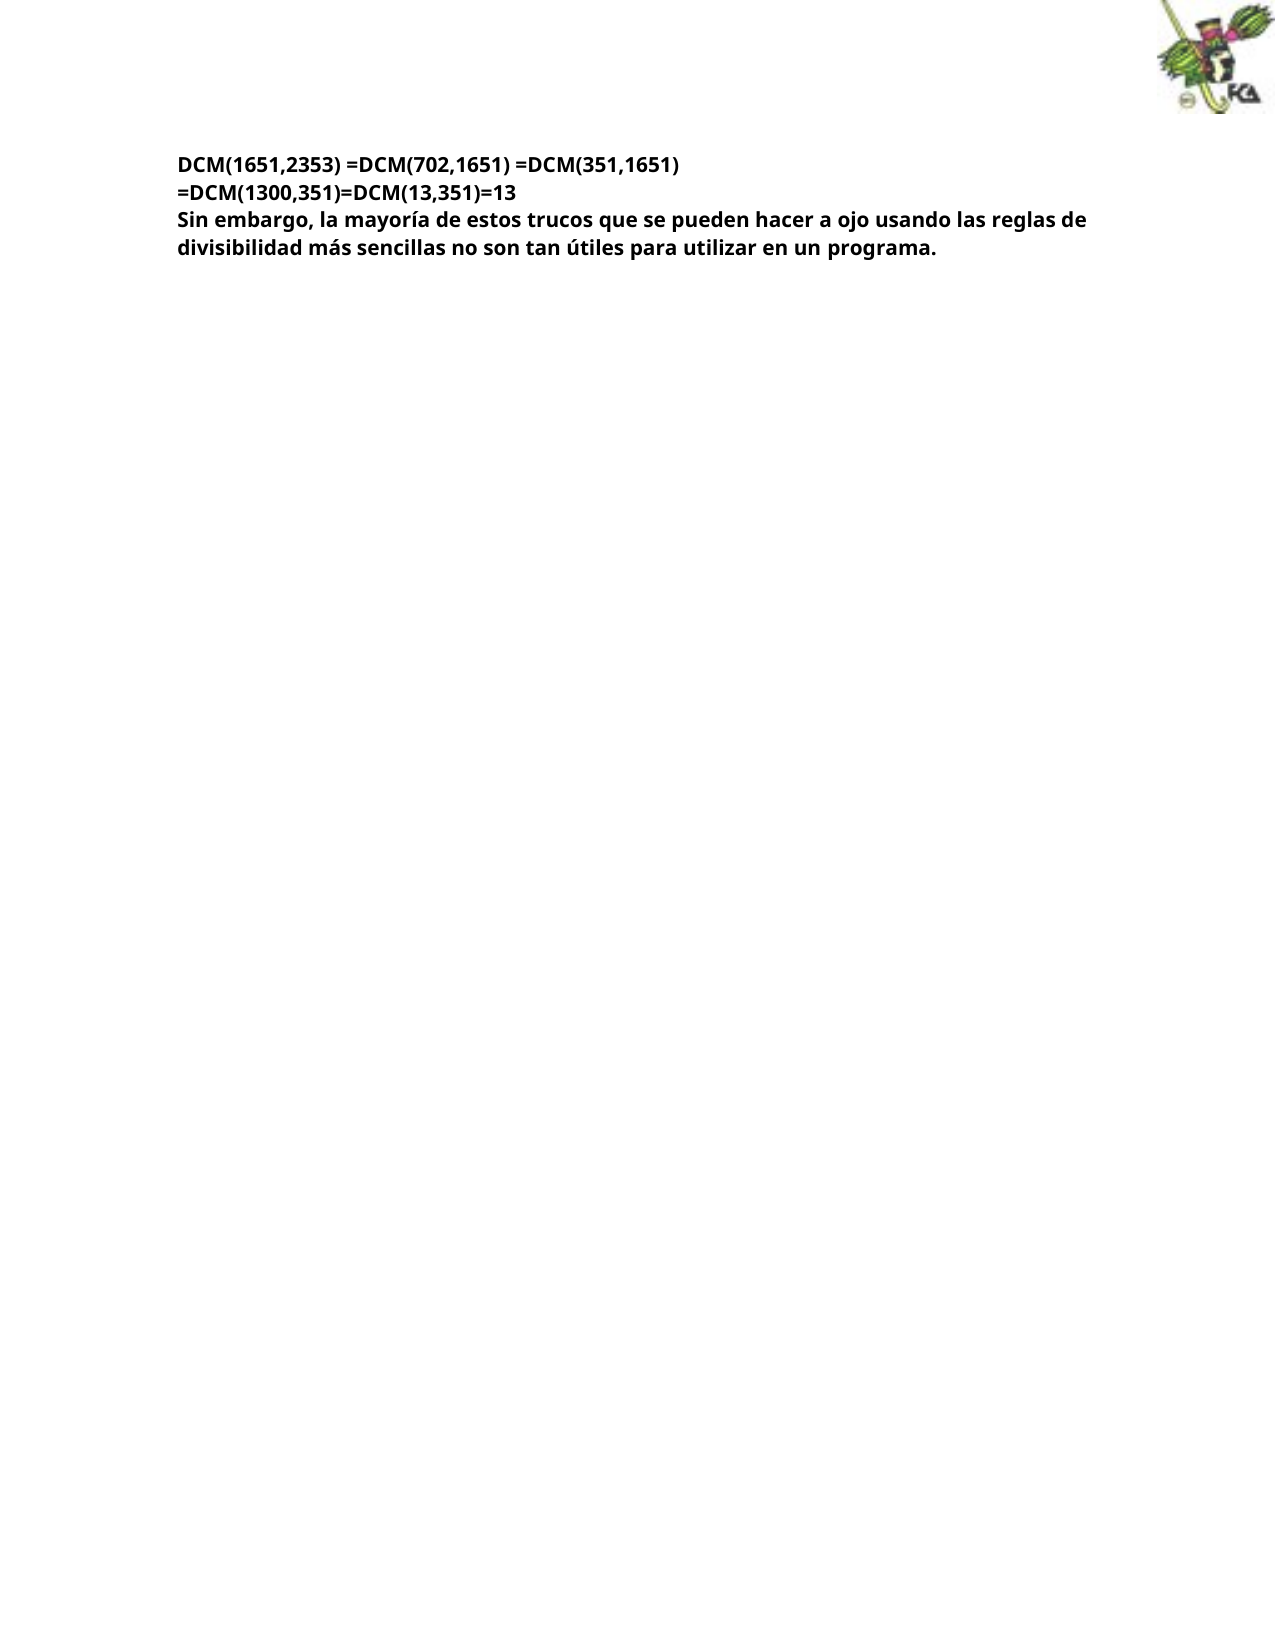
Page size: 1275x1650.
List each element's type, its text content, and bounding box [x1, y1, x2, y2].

text DCM(1651,2353) =DCM(702,1651) =DCM(351,1651) [177, 150, 1156, 178]
text Sin embargo, la mayoría de estos trucos que se pueden hacer a ojo usando las reglas de divisibilidad más sencillas no son tan útiles para utilizar en un programa. [177, 206, 1100, 261]
text =DCM(1300,351)=DCM(13,351)=13 [177, 180, 1156, 205]
picture [1156, 0, 1275, 114]
